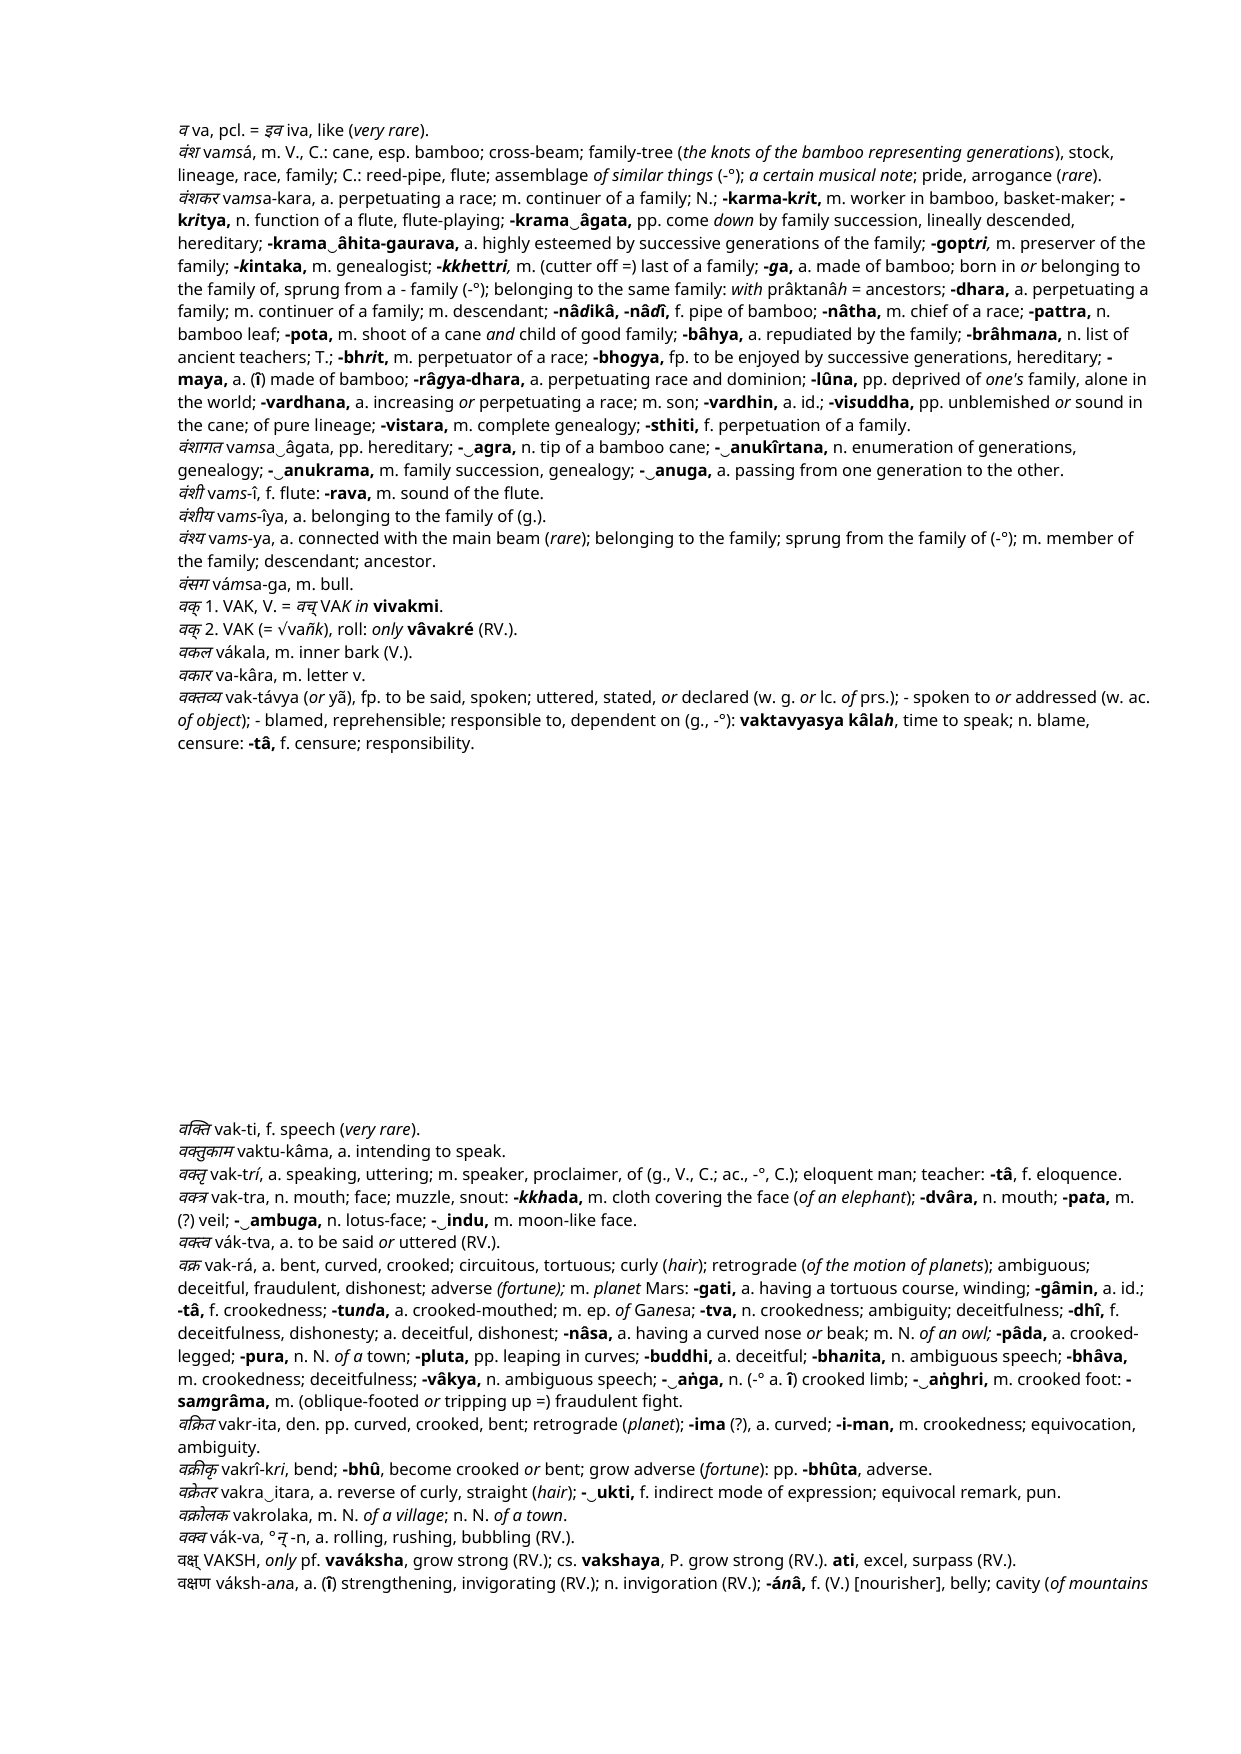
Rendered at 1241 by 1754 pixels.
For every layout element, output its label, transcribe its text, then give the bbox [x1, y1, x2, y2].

text वक् 1. VAK, V. = वच् VAK in vivakmi. [177, 595, 1152, 618]
text वंश vamsá, m. V., C.: cane, esp. bamboo; cross-beam; family-tree (the knots of the bamboo representing generations), stock, lineage, race, family; C.: reed-pipe, flute; assemblage of similar things (-°); a certain musical note; pride, arrogance (rare). [177, 141, 1152, 186]
text वक्ति vak-ti, f. speech (very rare). वक्तुकाम vaktu-kâma, a. intending to speak. वक्तृ vak-trí, a. speaking, uttering; m. speaker, proclaimer, of (g., V., C.; ac., -°, C.); eloquent man; teacher: -tâ, f. eloquence. [177, 1117, 1152, 1185]
text वंशकर vamsa-kara, a. perpetuating a race; m. continuer of a family; N.; -karma-krit, m. worker in bamboo, basket-maker; -kritya, n. function of a flute, flute-playing; -krama‿âgata, pp. come down by family succession, lineally descended, hereditary; -krama‿âhita-gaurava, a. highly esteemed by successive generations of the family; -goptri, m. preserver of the family; -kintaka, m. genealogist; -kkhettri, m. (cutter off =) last of a family; -ga, a. made of bamboo; born in or belonging to the family of, sprung from a - family (-°); belonging to the same family: with prâktanâh = ancestors; -dhara, a. perpetuating a family; m. continuer of a family; m. descendant; -nâdikâ, -nâdî, f. pipe of bamboo; -nâtha, m. chief of a race; -pattra, n. bamboo leaf; -pota, m. shoot of a cane and child of good family; -bâhya, a. repudiated by the family; -brâhmana, n. list of ancient teachers; T.; -bhrit, m. perpetuator of a race; -bhogya, fp. to be enjoyed by successive generations, hereditary; -maya, a. (î) made of bamboo; -râgya-dhara, a. perpetuating race and dominion; -lûna, pp. deprived of one's family, alone in the world; -vardhana, a. increasing or perpetuating a race; m. son; -vardhin, a. id.; -visuddha, pp. unblemished or sound in the cane; of pure lineage; -vistara, m. complete genealogy; -sthiti, f. perpetuation of a family. वंशागत vamsa‿âgata, pp. hereditary; -‿agra, n. tip of a bamboo cane; -‿anukîrtana, n. enumeration of generations, genealogy; -‿anukrama, m. family succession, genealogy; -‿anuga, a. passing from one generation to the other. वंशी vams-î, f. flute: -rava, m. sound of the flute. वंशीय vams-îya, a. belonging to the family of (g.). वंश्य vams-ya, a. connected with the main beam (rare); belonging to the family; sprung from the family of (-°); m. member of the family; descendant; ancestor. वंसग vámsa-ga, m. bull. [177, 186, 1152, 595]
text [177, 1526, 1152, 1594]
text व va, pcl. = इव iva, like (very rare). [177, 118, 1152, 141]
text वक्त्र vak-tra, n. mouth; face; muzzle, snout: -kkhada, m. cloth covering the face (of an elephant); -dvâra, n. mouth; -pata, m. (?) veil; -‿ambuga, n. lotus-face; -‿indu, m. moon-like face. वक्त्व vák-tva, a. to be said or uttered (RV.). वक्र vak-rá, a. bent, curved, crooked; circuitous, tortuous; curly (hair); retrograde (of the motion of planets); ambiguous; deceitful, fraudulent, dishonest; adverse (fortune); m. planet Mars: -gati, a. having a tortuous course, winding; -gâmin, a. id.; -tâ, f. crookedness; -tunda, a. crooked-mouthed; m. ep. of Ganesa; -tva, n. crookedness; ambiguity; deceitfulness; -dhî, f. deceitfulness, dishonesty; a. deceitful, dishonest; -nâsa, a. having a curved nose or beak; m. N. of an owl; -pâda, a. crooked-legged; -pura, n. N. of a town; -pluta, pp. leaping in curves; -buddhi, a. deceitful; -bhanita, n. ambiguous speech; -bhâva, m. crookedness; deceitfulness; -vâkya, n. ambiguous speech; -‿aṅga, n. (-° a. î) crooked limb; -‿aṅghri, m. crooked foot: -samgrâma, m. (oblique-footed or tripping up =) fraudulent fight. वक्रित vakr-ita, den. pp. curved, crooked, bent; retrograde (planet); -ima (?), a. curved; -i-man, m. crookedness; equivocation, ambiguity. वक्रीकृ vakrî-kri, bend; -bhû, become crooked or bent; grow adverse (fortune): pp. -bhûta, adverse. [177, 1185, 1152, 1481]
text वक्रेतर vakra‿itara, a. reverse of curly, straight (hair); -‿ukti, f. indirect mode of expression; equivocal remark, pun. वक्रोलक vakrolaka, m. N. of a village; n. N. of a town. [177, 1481, 1152, 1526]
text वक् 2. VAK (= √vañk), roll: only vâvakré (RV.). वकल vákala, m. inner bark (V.). वकार va-kâra, m. letter v. वक्तव्य vak-távya (or yã), fp. to be said, spoken; uttered, stated, or declared (w. g. or lc. of prs.); - spoken to or addressed (w. ac. of object); - blamed, reprehensible; responsible to, dependent on (g., -°): vaktavyasya kâlah, time to speak; n. blame, censure: -tâ, f. censure; responsibility. [177, 618, 1152, 777]
